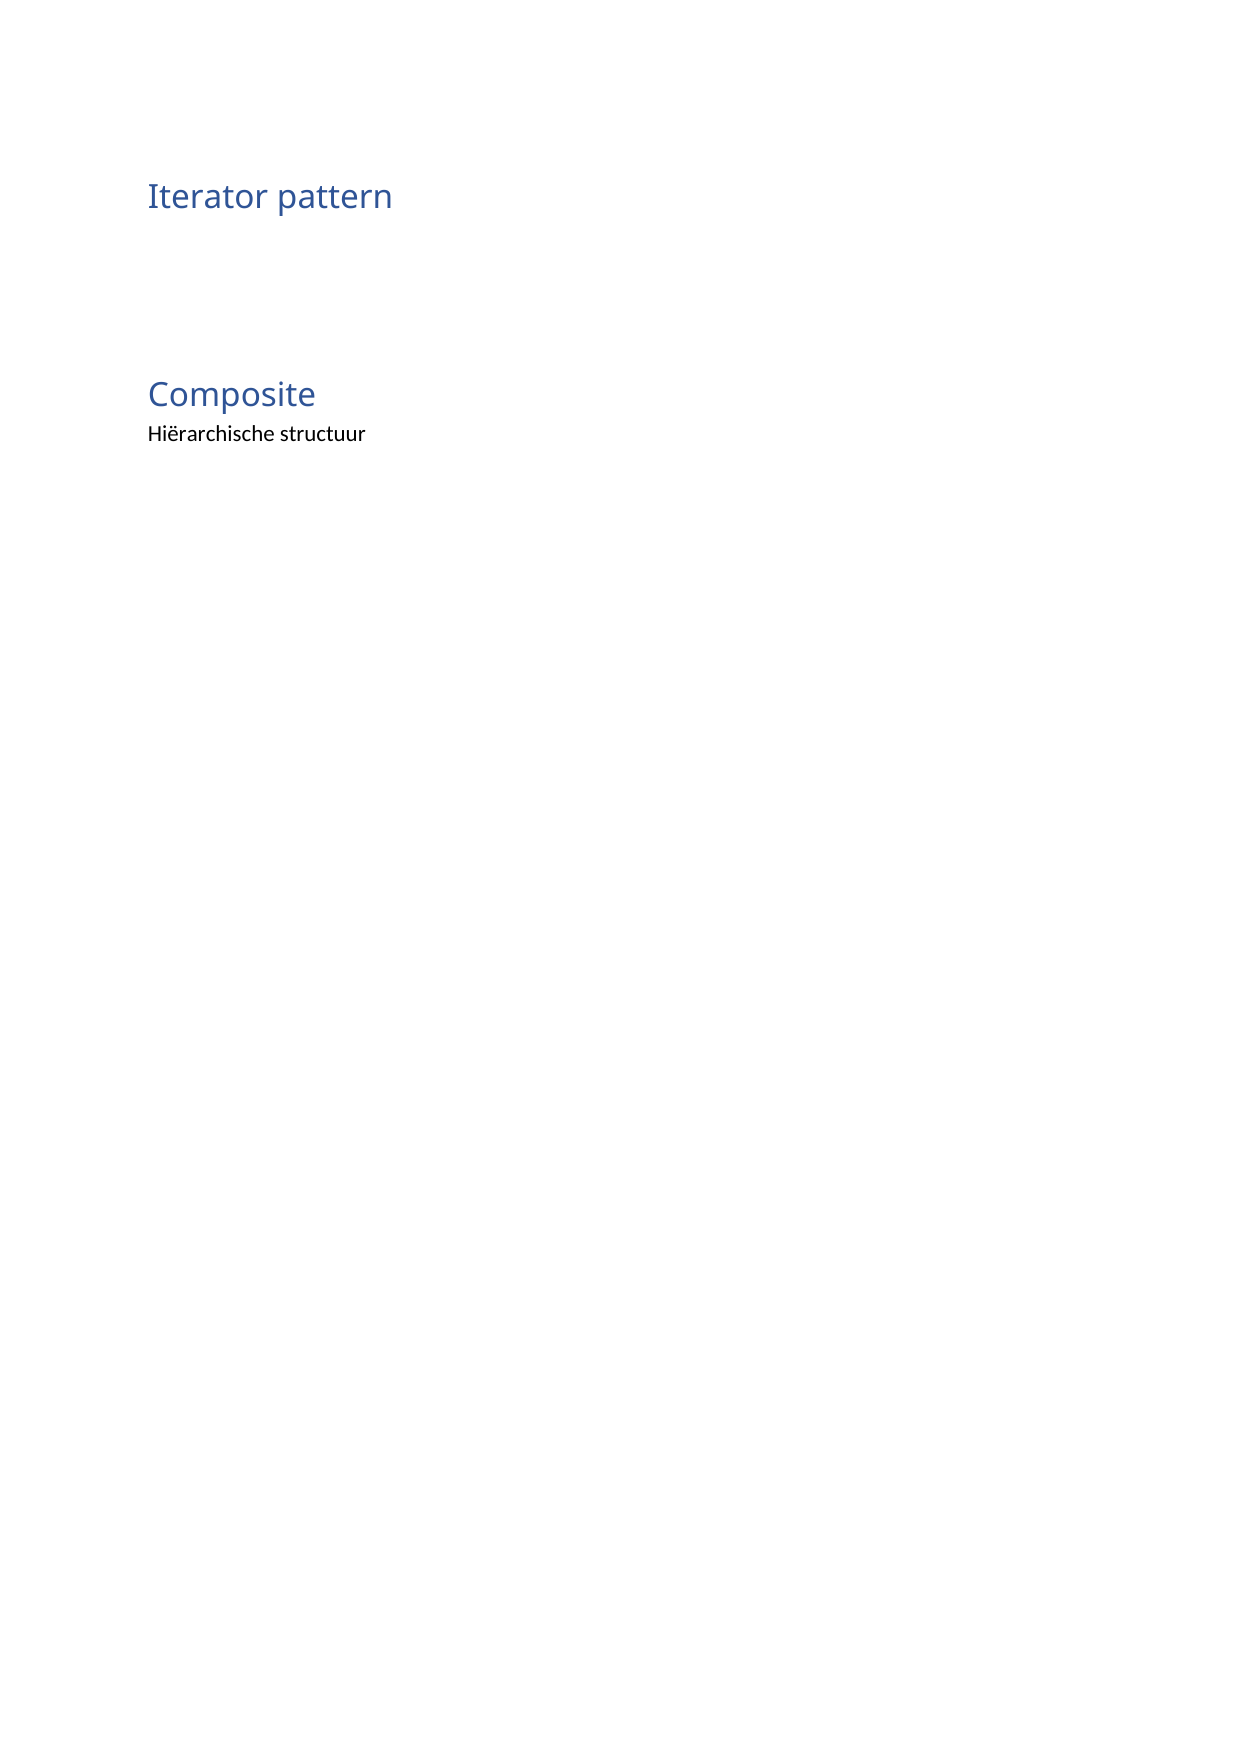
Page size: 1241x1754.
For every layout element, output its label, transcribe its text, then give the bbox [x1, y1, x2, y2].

subtitle Iterator pattern [148, 173, 1093, 218]
text Hiërarchische structuur [148, 419, 1093, 447]
subtitle Composite [148, 371, 1093, 416]
